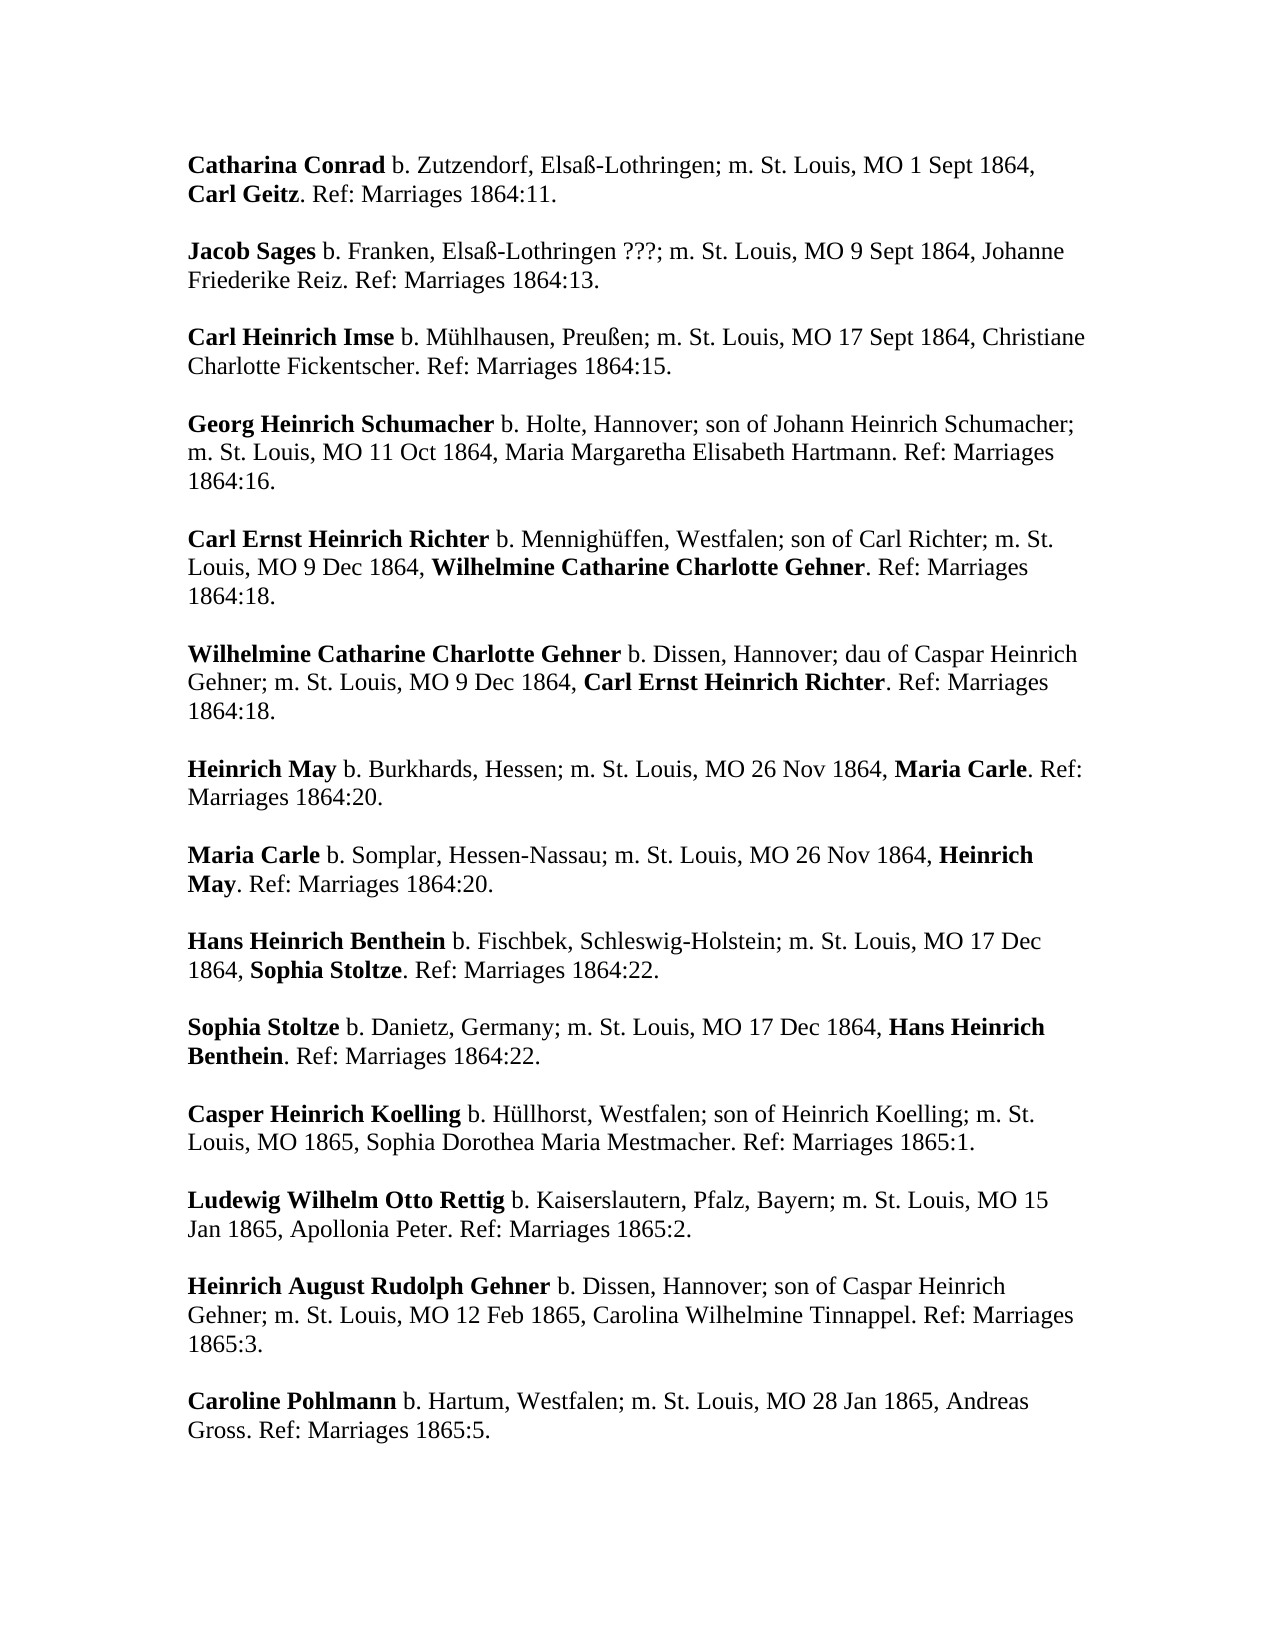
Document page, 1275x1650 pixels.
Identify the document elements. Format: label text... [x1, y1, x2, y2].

text Ludewig Wilhelm Otto Rettig b. Kaiserslautern, Pfalz, Bayern; m. St. Louis, MO 15 Jan 1865, Apollonia Peter. Ref: Marriages 1865:2. [187, 1185, 1087, 1242]
text Hans Heinrich Benthein b. Fischbek, Schleswig-Holstein; m. St. Louis, MO 17 Dec 1864, Sophia Stoltze. Ref: Marriages 1864:22. [187, 926, 1087, 984]
text Maria Carle b. Somplar, Hessen-Nassau; m. St. Louis, MO 26 Nov 1864, Heinrich May. Ref: Marriages 1864:20. [187, 840, 1087, 897]
text Jacob Sages b. Franken, Elsaß-Lothringen ???; m. St. Louis, MO 9 Sept 1864, Johanne Friederike Reiz. Ref: Marriages 1864:13. [187, 236, 1087, 294]
text Carl Heinrich Imse b. Mühlhausen, Preußen; m. St. Louis, MO 17 Sept 1864, Christiane Charlotte Fickentscher. Ref: Marriages 1864:15. [187, 322, 1087, 380]
text Carl Ernst Heinrich Richter b. Mennighüffen, Westfalen; son of Carl Richter; m. St. Louis, MO 9 Dec 1864, Wilhelmine Catharine Charlotte Gehner. Ref: Marriages 1864:18. [187, 524, 1087, 610]
text Wilhelmine Catharine Charlotte Gehner b. Dissen, Hannover; dau of Caspar Heinrich Gehner; m. St. Louis, MO 9 Dec 1864, Carl Ernst Heinrich Richter. Ref: Marriages 1864:18. [187, 639, 1087, 725]
text Catharina Conrad b. Zutzendorf, Elsaß-Lothringen; m. St. Louis, MO 1 Sept 1864, Carl Geitz. Ref: Marriages 1864:11. [187, 150, 1087, 207]
text Heinrich August Rudolph Gehner b. Dissen, Hannover; son of Caspar Heinrich Gehner; m. St. Louis, MO 12 Feb 1865, Carolina Wilhelmine Tinnappel. Ref: Marriages 1865:3. [187, 1271, 1087, 1357]
text Casper Heinrich Koelling b. Hüllhorst, Westfalen; son of Heinrich Koelling; m. St. Louis, MO 1865, Sophia Dorothea Maria Mestmacher. Ref: Marriages 1865:1. [187, 1099, 1087, 1156]
text Georg Heinrich Schumacher b. Holte, Hannover; son of Johann Heinrich Schumacher; m. St. Louis, MO 11 Oct 1864, Maria Margaretha Elisabeth Hartmann. Ref: Marriages 1864:16. [187, 409, 1087, 495]
text Sophia Stoltze b. Danietz, Germany; m. St. Louis, MO 17 Dec 1864, Hans Heinrich Benthein. Ref: Marriages 1864:22. [187, 1012, 1087, 1070]
text Caroline Pohlmann b. Hartum, Westfalen; m. St. Louis, MO 28 Jan 1865, Andreas Gross. Ref: Marriages 1865:5. [187, 1386, 1087, 1444]
text Heinrich May b. Burkhards, Hessen; m. St. Louis, MO 26 Nov 1864, Maria Carle. Ref: Marriages 1864:20. [187, 754, 1087, 811]
